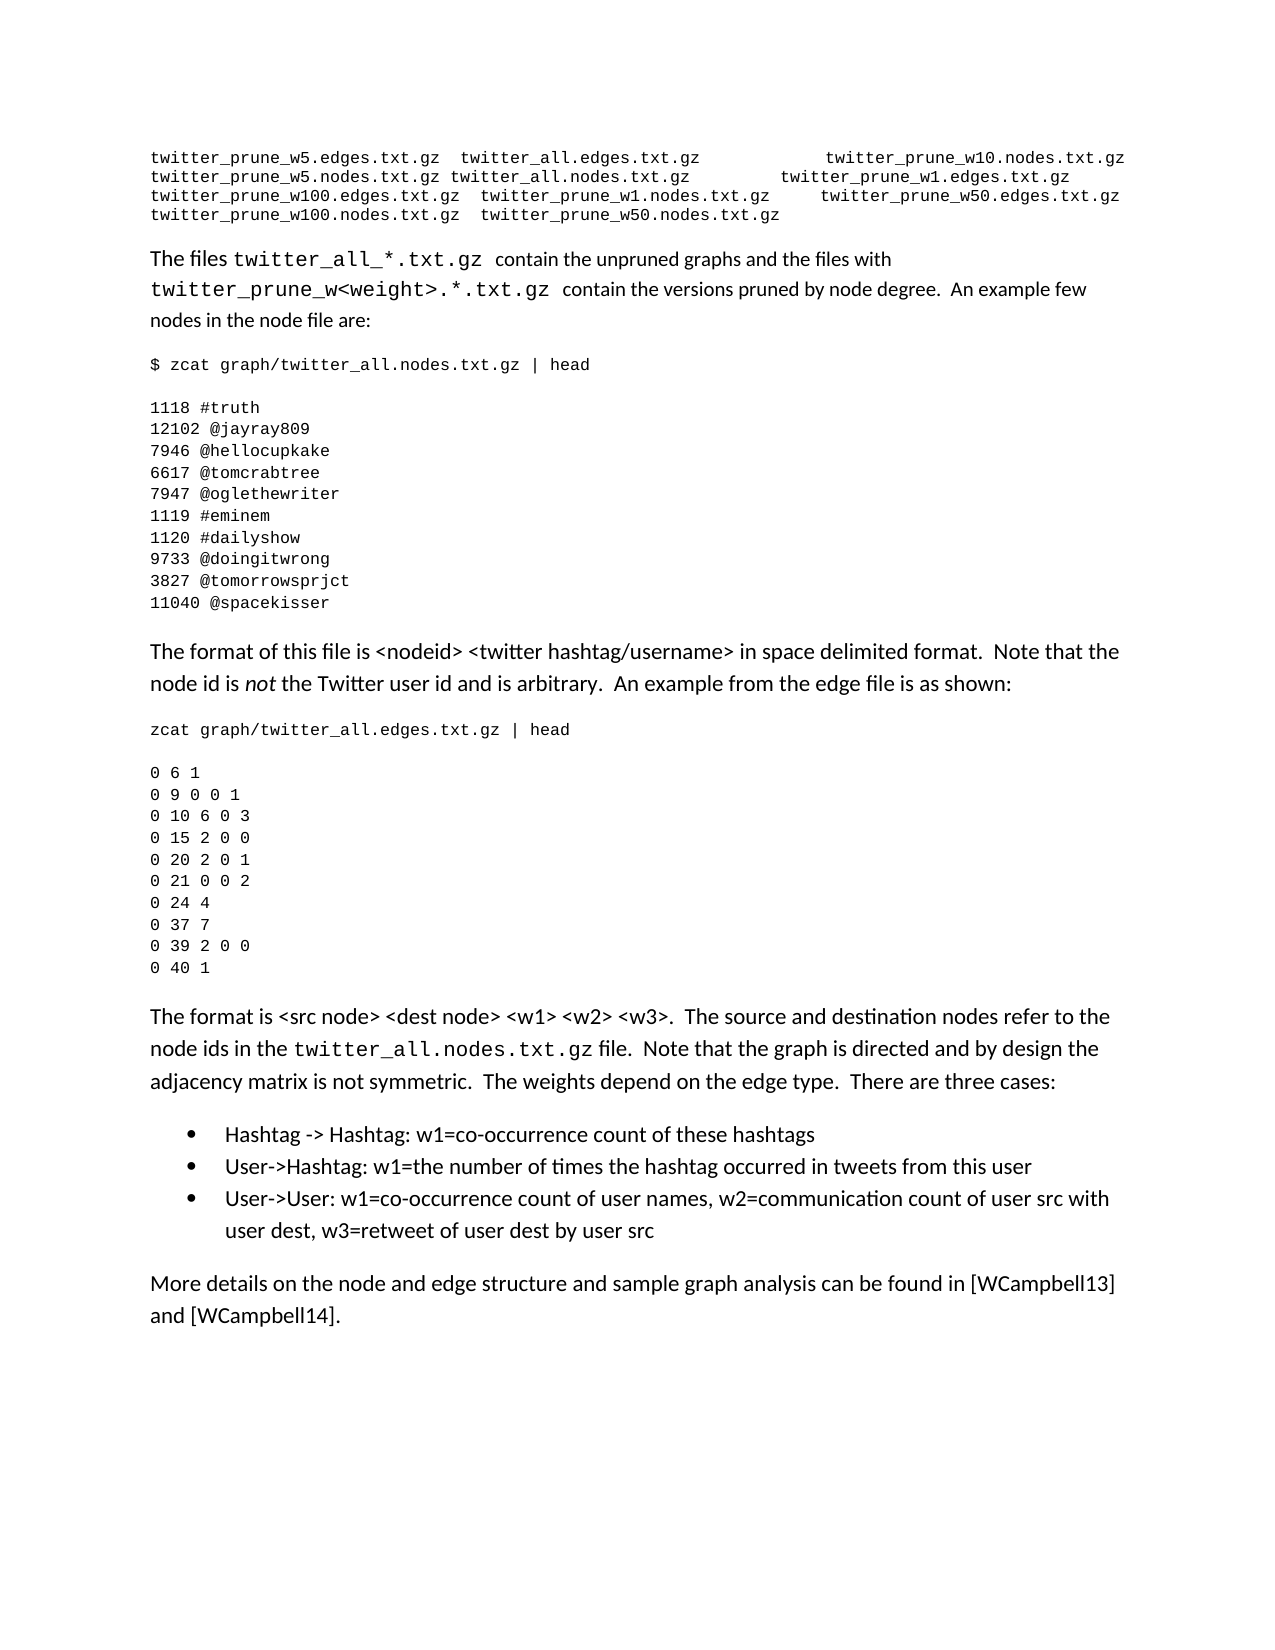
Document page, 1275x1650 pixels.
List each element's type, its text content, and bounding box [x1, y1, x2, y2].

text The files twitter_all_*.txt.gz contain the unpruned graphs and the files with twitter_prune_w<weight>.*.txt.gz contain the versions pruned by node degree. An example few nodes in the node file are: [150, 244, 1125, 332]
text twitter_prune_w5.edges.txt.gz twitter_all.edges.txt.gz twitter_prune_w10.nodes.txt.gz twitter_prune_w5.nodes.txt.gz twitter_all.nodes.txt.gz twitter_prune_w1.edges.txt.gz [150, 150, 1125, 188]
text The format is <src node> <dest node> <w1> <w2> <w3>. The source and destination nodes refer to the node ids in the twitter_all.nodes.txt.gz file. Note that the graph is directed and by design the adjacency matrix is not symmetric. The weights depend on the edge type. There are three cases: [150, 1002, 1125, 1095]
list User->Hashtag: w1=the number of times the hashtag occurred in tweets from this user [187, 1152, 1125, 1180]
text $ zcat graph/twitter_all.nodes.txt.gz | head [150, 357, 1125, 376]
text More details on the node and edge structure and sample graph analysis can be found in [WCampbell13] and [WCampbell14]. [150, 1269, 1125, 1330]
text twitter_prune_w100.nodes.txt.gz twitter_prune_w50.nodes.txt.gz [150, 207, 1125, 225]
text zcat graph/twitter_all.edges.txt.gz | head [150, 722, 1125, 741]
list Hashtag -> Hashtag: w1=co-occurrence count of these hashtags [187, 1120, 1125, 1148]
text The format of this file is <nodeid> <twitter hashtag/username> in space delimited format. Note that the node id is not the Twitter user id and is arbitrary. An example from the edge file is as shown: [150, 637, 1125, 697]
text 0 6 1 0 9 0 0 1 0 10 6 0 3 0 15 2 0 0 0 20 2 0 1 0 21 0 0 2 0 24 4 0 37 7 0 39 2 0 0 0 40 1 [150, 764, 1125, 978]
text 1118 #truth 12102 @jayray809 7946 @hellocupkake 6617 @tomcrabtree 7947 @oglethewriter 1119 #eminem 1120 #dailyshow 9733 @doingitwrong 3827 @tomorrowsprjct 11040 @spacekisser [150, 399, 1125, 613]
list User->User: w1=co-occurrence count of user names, w2=communication count of user src with user dest, w3=retweet of user dest by user src [187, 1184, 1125, 1244]
text twitter_prune_w100.edges.txt.gz twitter_prune_w1.nodes.txt.gz twitter_prune_w50.edges.txt.gz [150, 188, 1125, 207]
